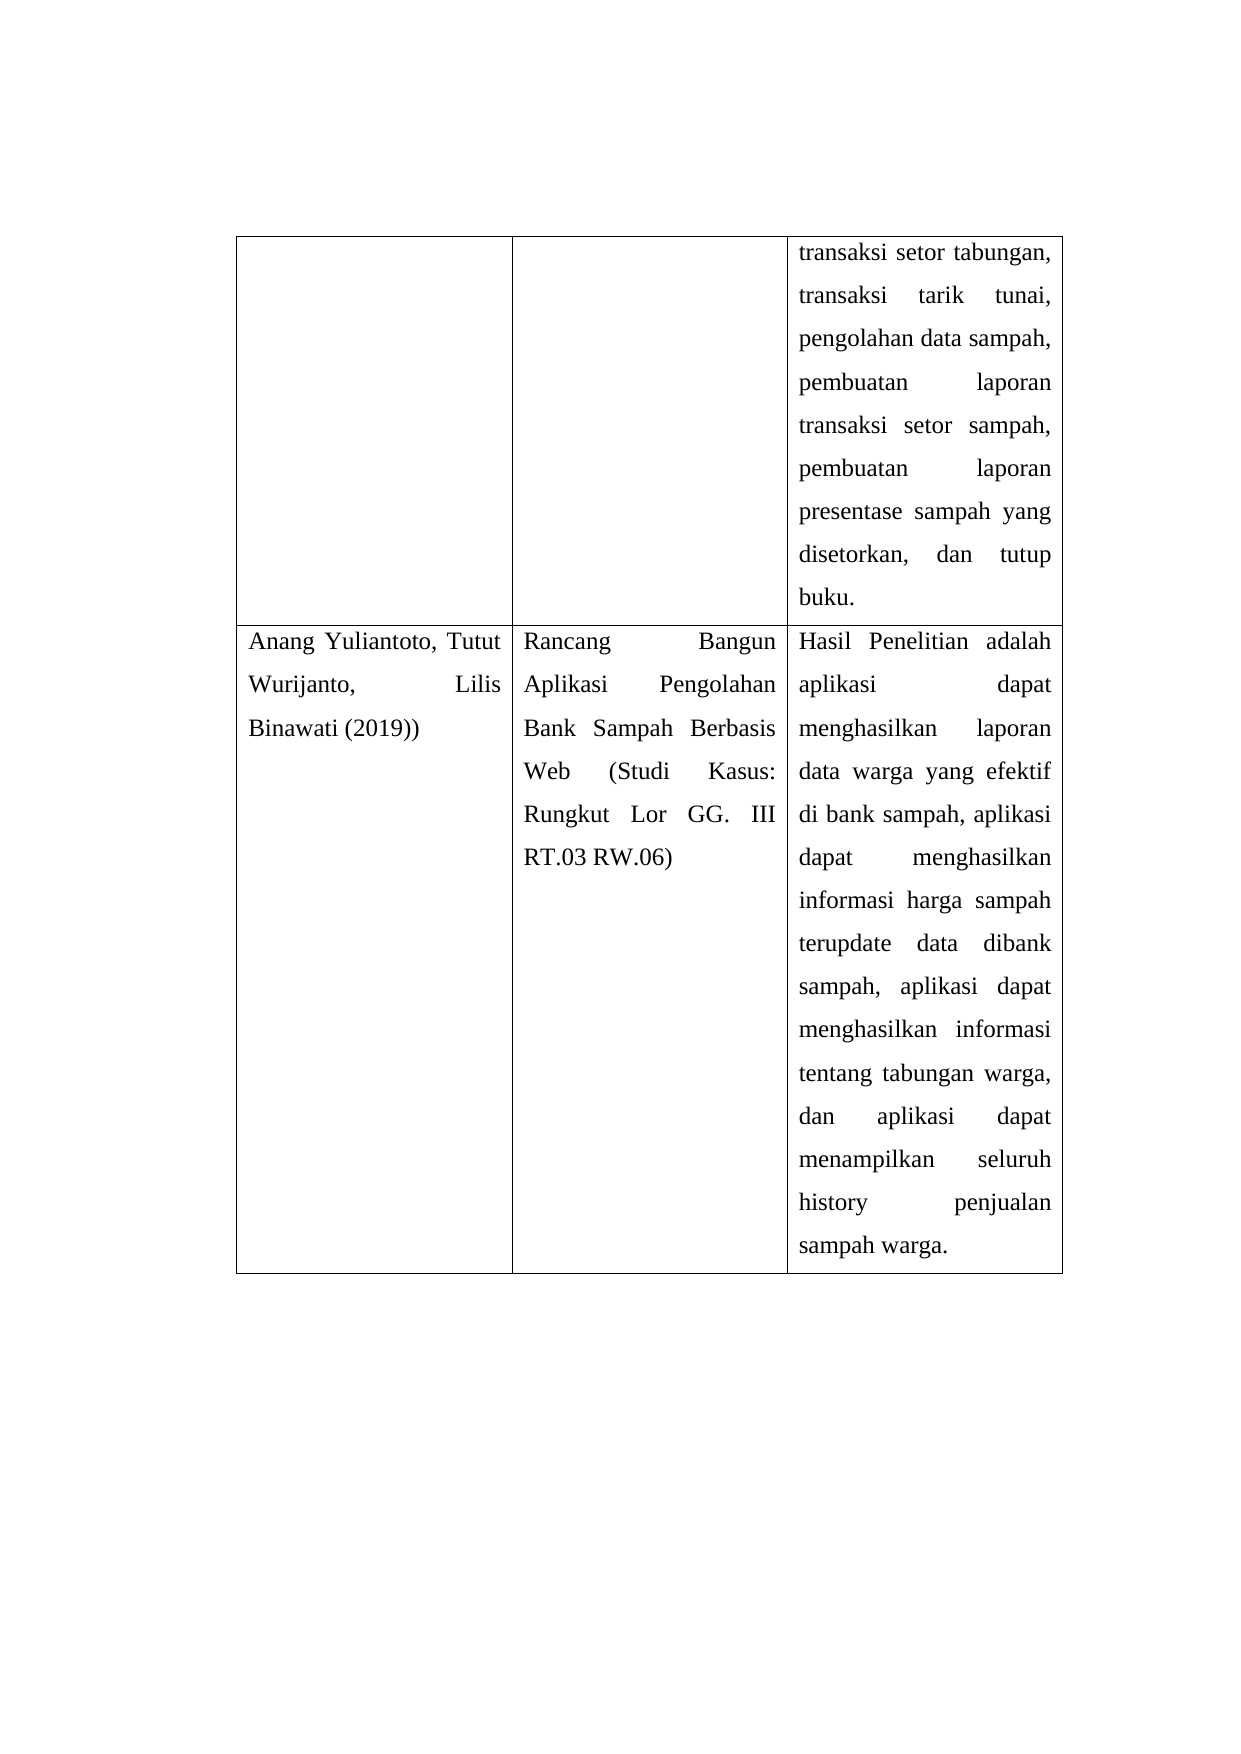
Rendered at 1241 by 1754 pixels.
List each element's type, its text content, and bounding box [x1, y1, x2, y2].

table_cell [788, 237, 1062, 625]
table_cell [513, 237, 787, 625]
table_cell Anang Yuliantoto, Tutut Wurijanto, Lilis Binawati (2019)) [237, 626, 512, 1273]
table_cell Rancang Bangun Aplikasi Pengolahan Bank Sampah Berbasis Web (Studi Kasus: Rungkut Lor GG. III RT.03 RW.06) [513, 626, 787, 1273]
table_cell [237, 237, 512, 625]
table_cell Hasil Penelitian adalah aplikasi dapat menghasilkan laporan data warga yang efektif di bank sampah, aplikasi dapat menghasilkan informasi harga sampah terupdate data dibank sampah, aplikasi dapat menghasilkan informasi tentang tabungan warga, dan aplikasi dapat menampilkan seluruh history penjualan sampah warga. [788, 626, 1062, 1273]
